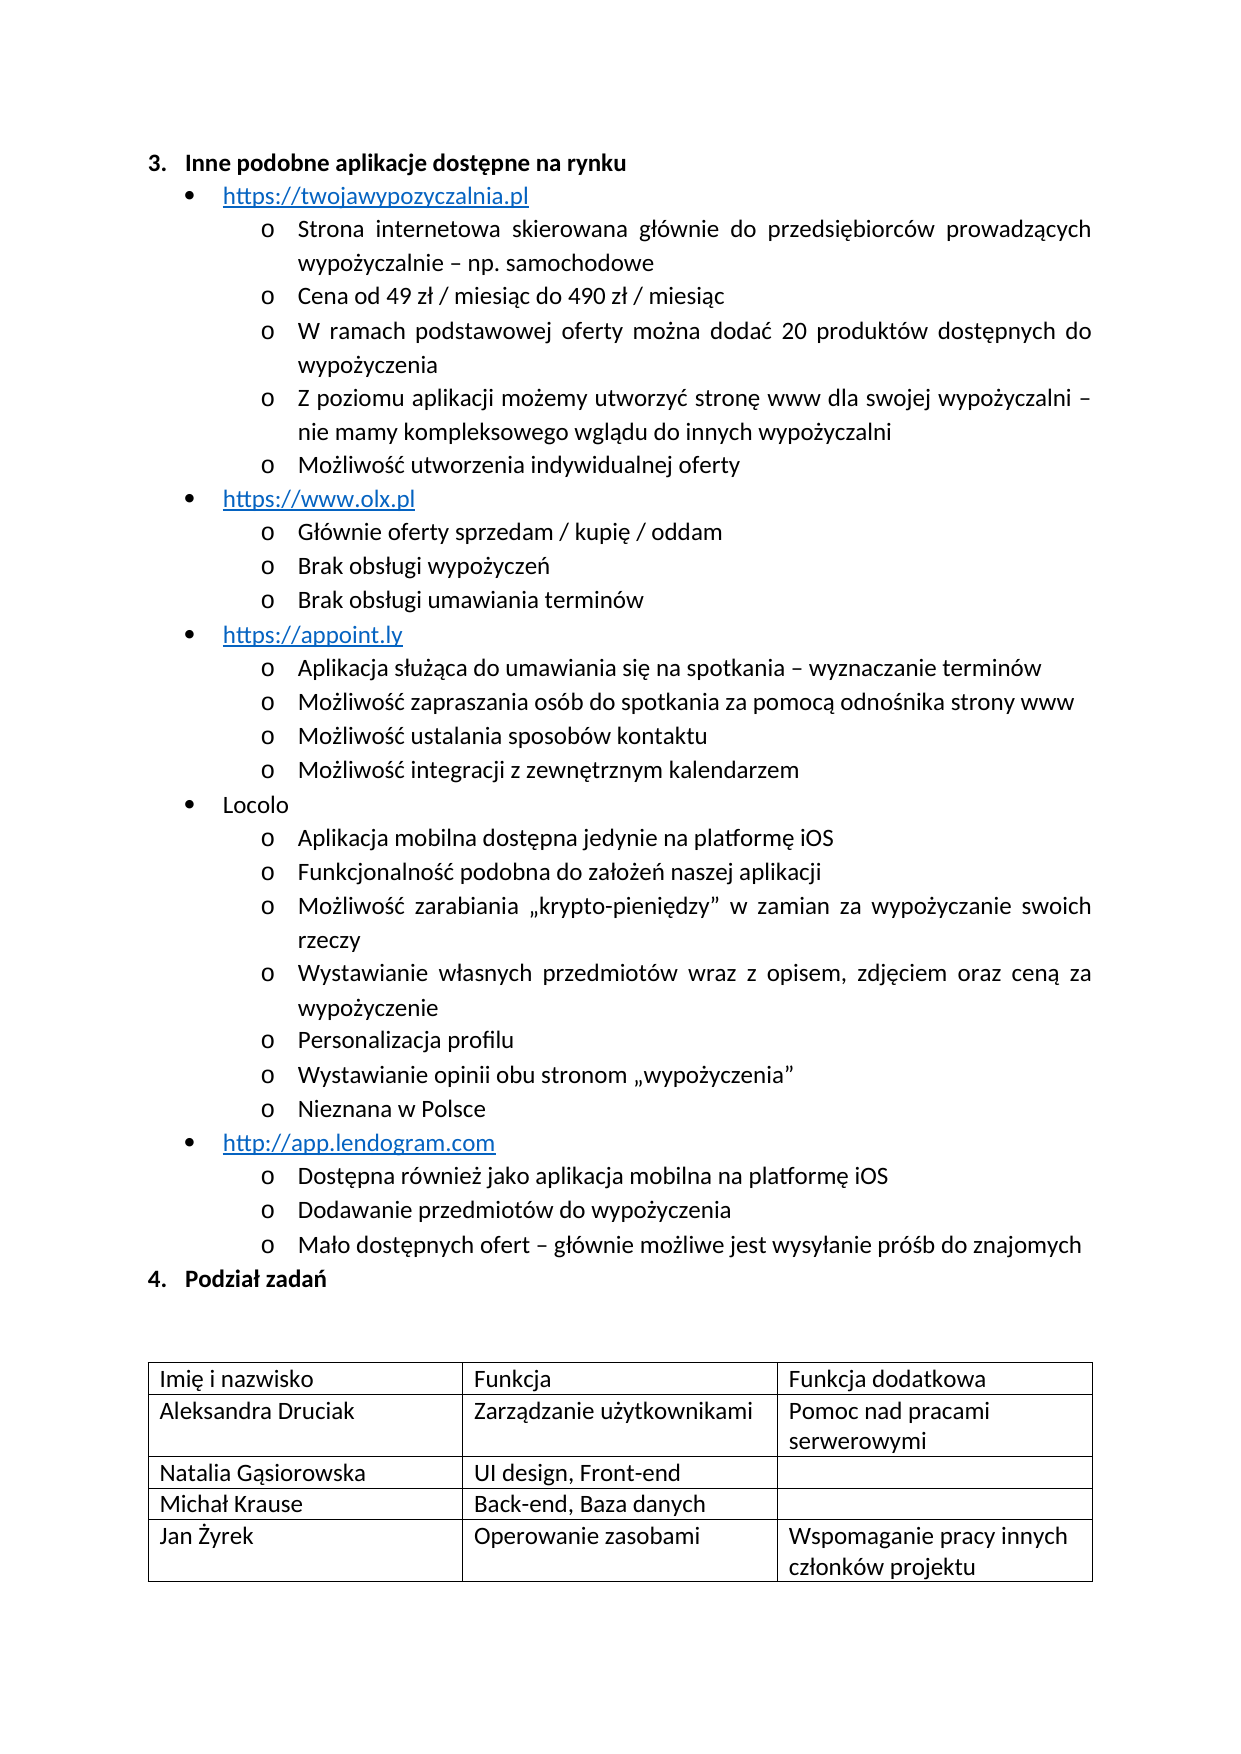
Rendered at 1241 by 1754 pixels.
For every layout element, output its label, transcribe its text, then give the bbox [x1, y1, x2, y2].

table_cell Back-end, Baza danych [463, 1489, 777, 1519]
list Możliwość zapraszania osób do spotkania za pomocą odnośnika strony www [260, 686, 1093, 718]
list Wystawianie opinii obu stronom „wypożyczenia” [260, 1059, 1093, 1091]
list Dostępna również jako aplikacja mobilna na platformę iOS [260, 1160, 1093, 1192]
list https://www.olx.pl [185, 483, 1093, 514]
list Wystawianie własnych przedmiotów wraz z opisem, zdjęciem oraz ceną za wypożyczenie [260, 957, 1093, 1022]
list Brak obsługi wypożyczeń [260, 550, 1093, 582]
list Inne podobne aplikacje dostępne na rynku [148, 148, 1093, 178]
table_header Imię i nazwisko [149, 1363, 462, 1394]
list Możliwość ustalania sposobów kontaktu [260, 720, 1093, 752]
list Głównie oferty sprzedam / kupię / oddam [260, 516, 1093, 548]
table_cell Zarządzanie użytkownikami [463, 1395, 777, 1456]
list Aplikacja służąca do umawiania się na spotkania – wyznaczanie terminów [260, 652, 1093, 684]
list Personalizacja profilu [260, 1024, 1093, 1056]
table_cell Aleksandra Druciak [149, 1395, 462, 1456]
table_header Funkcja [463, 1363, 777, 1394]
list Aplikacja mobilna dostępna jedynie na platformę iOS [260, 822, 1093, 854]
list Z poziomu aplikacji możemy utworzyć stronę www dla swojej wypożyczalni – nie mamy kompleksowego wglądu do innych wypożyczalni [260, 382, 1093, 447]
table_cell UI design, Front-end [463, 1457, 777, 1487]
table_cell [778, 1489, 1092, 1519]
list https://appoint.ly [185, 619, 1093, 649]
table_cell Wspomaganie pracy innych członków projektu [778, 1520, 1092, 1581]
table_cell Jan Żyrek [149, 1520, 462, 1581]
table_cell Michał Krause [149, 1489, 462, 1519]
list Możliwość zarabiania „krypto-pieniędzy” w zamian za wypożyczanie swoich rzeczy [260, 890, 1093, 955]
list Możliwość utworzenia indywidualnej oferty [260, 449, 1093, 481]
list https://twojawypozyczalnia.pl [185, 181, 1093, 211]
list Brak obsługi umawiania terminów [260, 585, 1093, 616]
list http://app.lendogram.com [185, 1127, 1093, 1158]
table_cell Natalia Gąsiorowska [149, 1457, 462, 1487]
list Cena od 49 zł / miesiąc do 490 zł / miesiąc [260, 281, 1093, 312]
list Możliwość integracji z zewnętrznym kalendarzem [260, 755, 1093, 786]
list Dodawanie przedmiotów do wypożyczenia [260, 1194, 1093, 1226]
list Mało dostępnych ofert – głównie możliwe jest wysyłanie próśb do znajomych [260, 1229, 1093, 1261]
table_cell [778, 1457, 1092, 1487]
table_cell Pomoc nad pracami serwerowymi [778, 1395, 1092, 1456]
list W ramach podstawowej oferty można dodać 20 produktów dostępnych do wypożyczenia [260, 315, 1093, 379]
list Nieznana w Polsce [260, 1093, 1093, 1125]
list Strona internetowa skierowana głównie do przedsiębiorców prowadzących wypożyczalnie – np. samochodowe [260, 213, 1093, 278]
list Podział zadań [148, 1263, 1093, 1294]
list Locolo [185, 789, 1093, 819]
list Funkcjonalność podobna do założeń naszej aplikacji [260, 856, 1093, 888]
table_header Funkcja dodatkowa [778, 1363, 1092, 1394]
table_cell Operowanie zasobami [463, 1520, 777, 1581]
